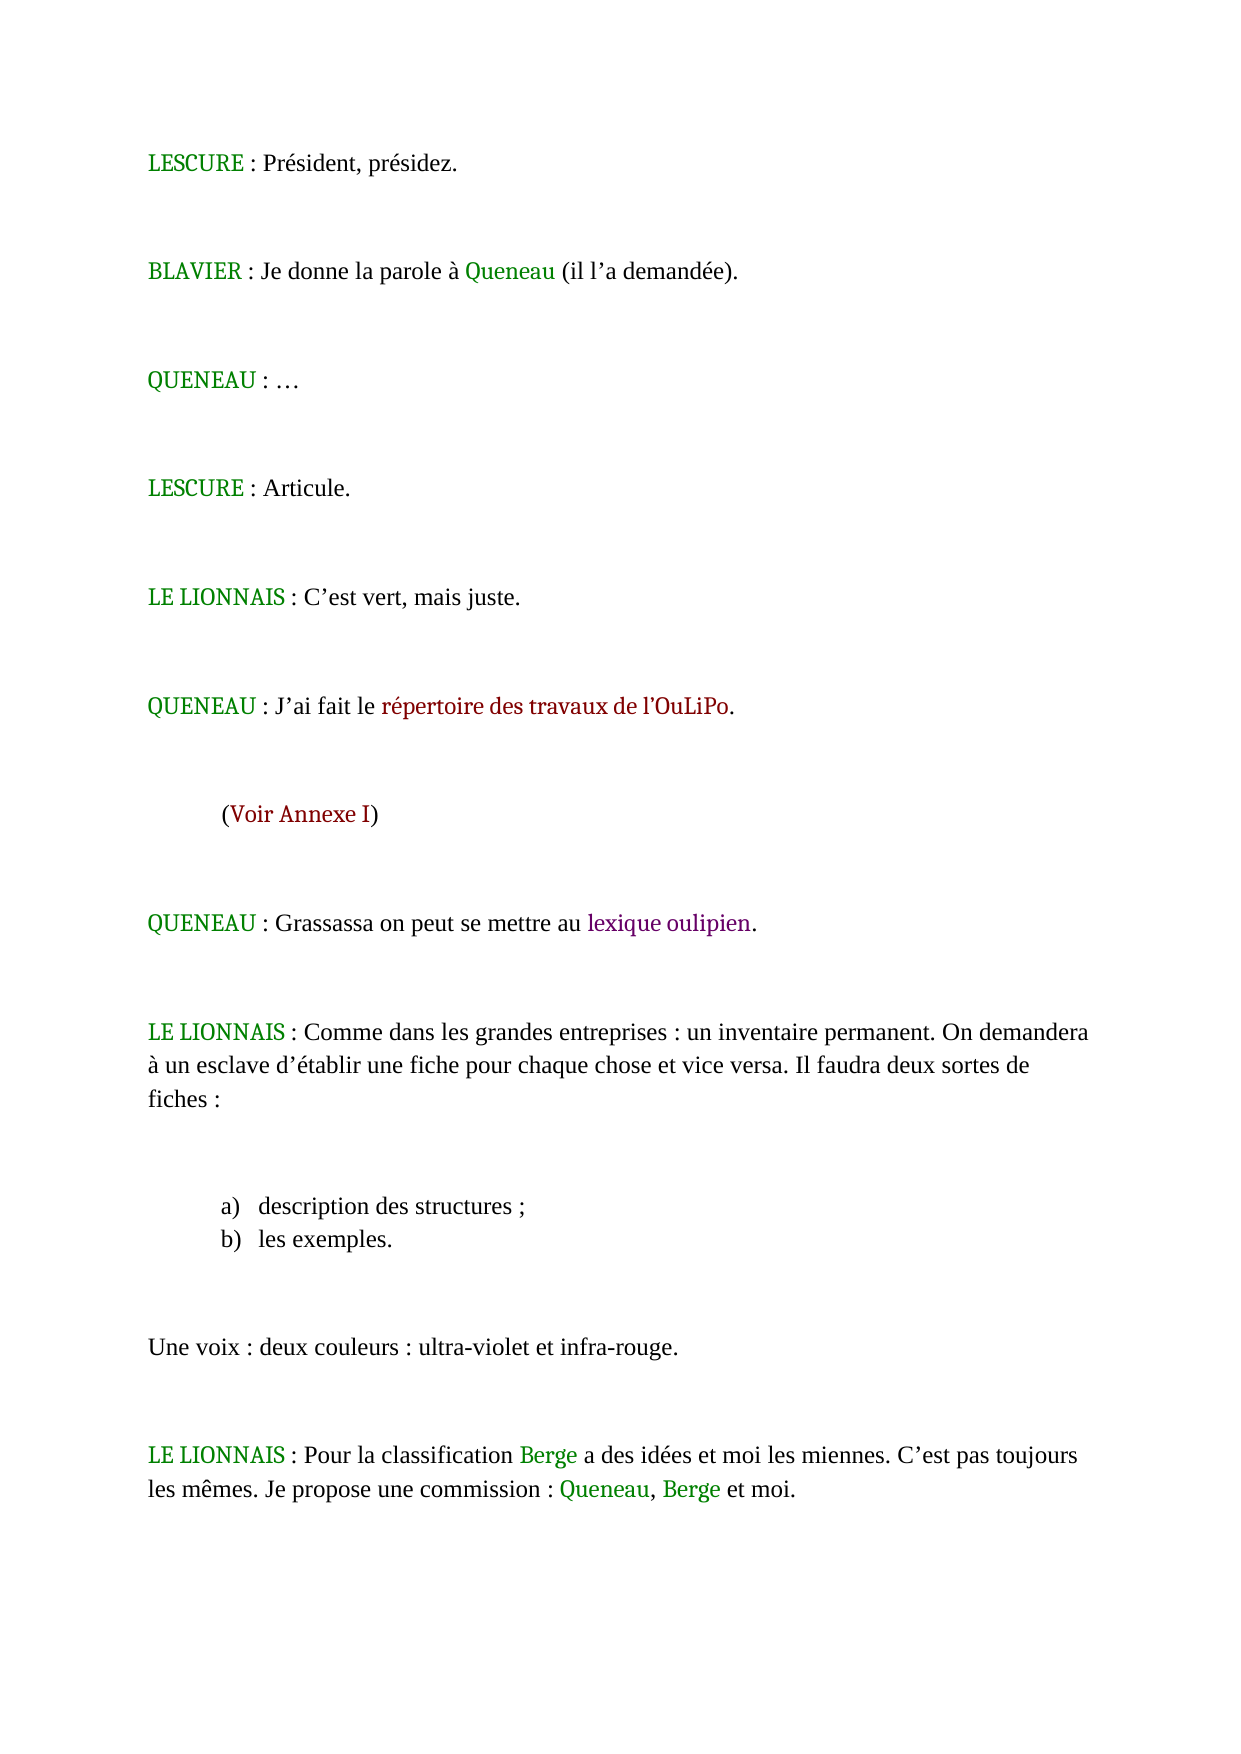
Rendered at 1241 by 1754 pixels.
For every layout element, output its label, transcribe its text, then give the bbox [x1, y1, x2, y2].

text QUENEAU : J’ai fait le répertoire des travaux de l’OuLiPo. [148, 691, 1093, 720]
text BLAVIER : Je donne la parole à Queneau (il l’a demandée). [148, 256, 1093, 286]
text LESCURE : Articule. [148, 473, 1093, 503]
text Une voix : deux couleurs : ultra-violet et infra-rouge. [148, 1332, 1093, 1361]
text (Voir Annexe I) [148, 799, 1093, 829]
text LE LIONNAIS : Pour la classification Berge a des idées et moi les miennes. C’est pas toujours les mêmes. Je propose une commission : Queneau, Berge et moi. [148, 1440, 1093, 1503]
list les exemples. [221, 1224, 1093, 1253]
text LE LIONNAIS : Comme dans les grandes entreprises : un inventaire permanent. On demandera à un esclave d’établir une fiche pour chaque chose et vice versa. Il faudra deux sortes de fiches : [148, 1017, 1093, 1112]
text QUENEAU : … [148, 365, 1093, 394]
text LESCURE : Président, présidez. [148, 148, 1093, 177]
text QUENEAU : Grassassa on peut se mettre au lexique oulipien. [148, 908, 1093, 938]
text LE LIONNAIS : C’est vert, mais juste. [148, 582, 1093, 612]
list description des structures ; [221, 1191, 1093, 1220]
